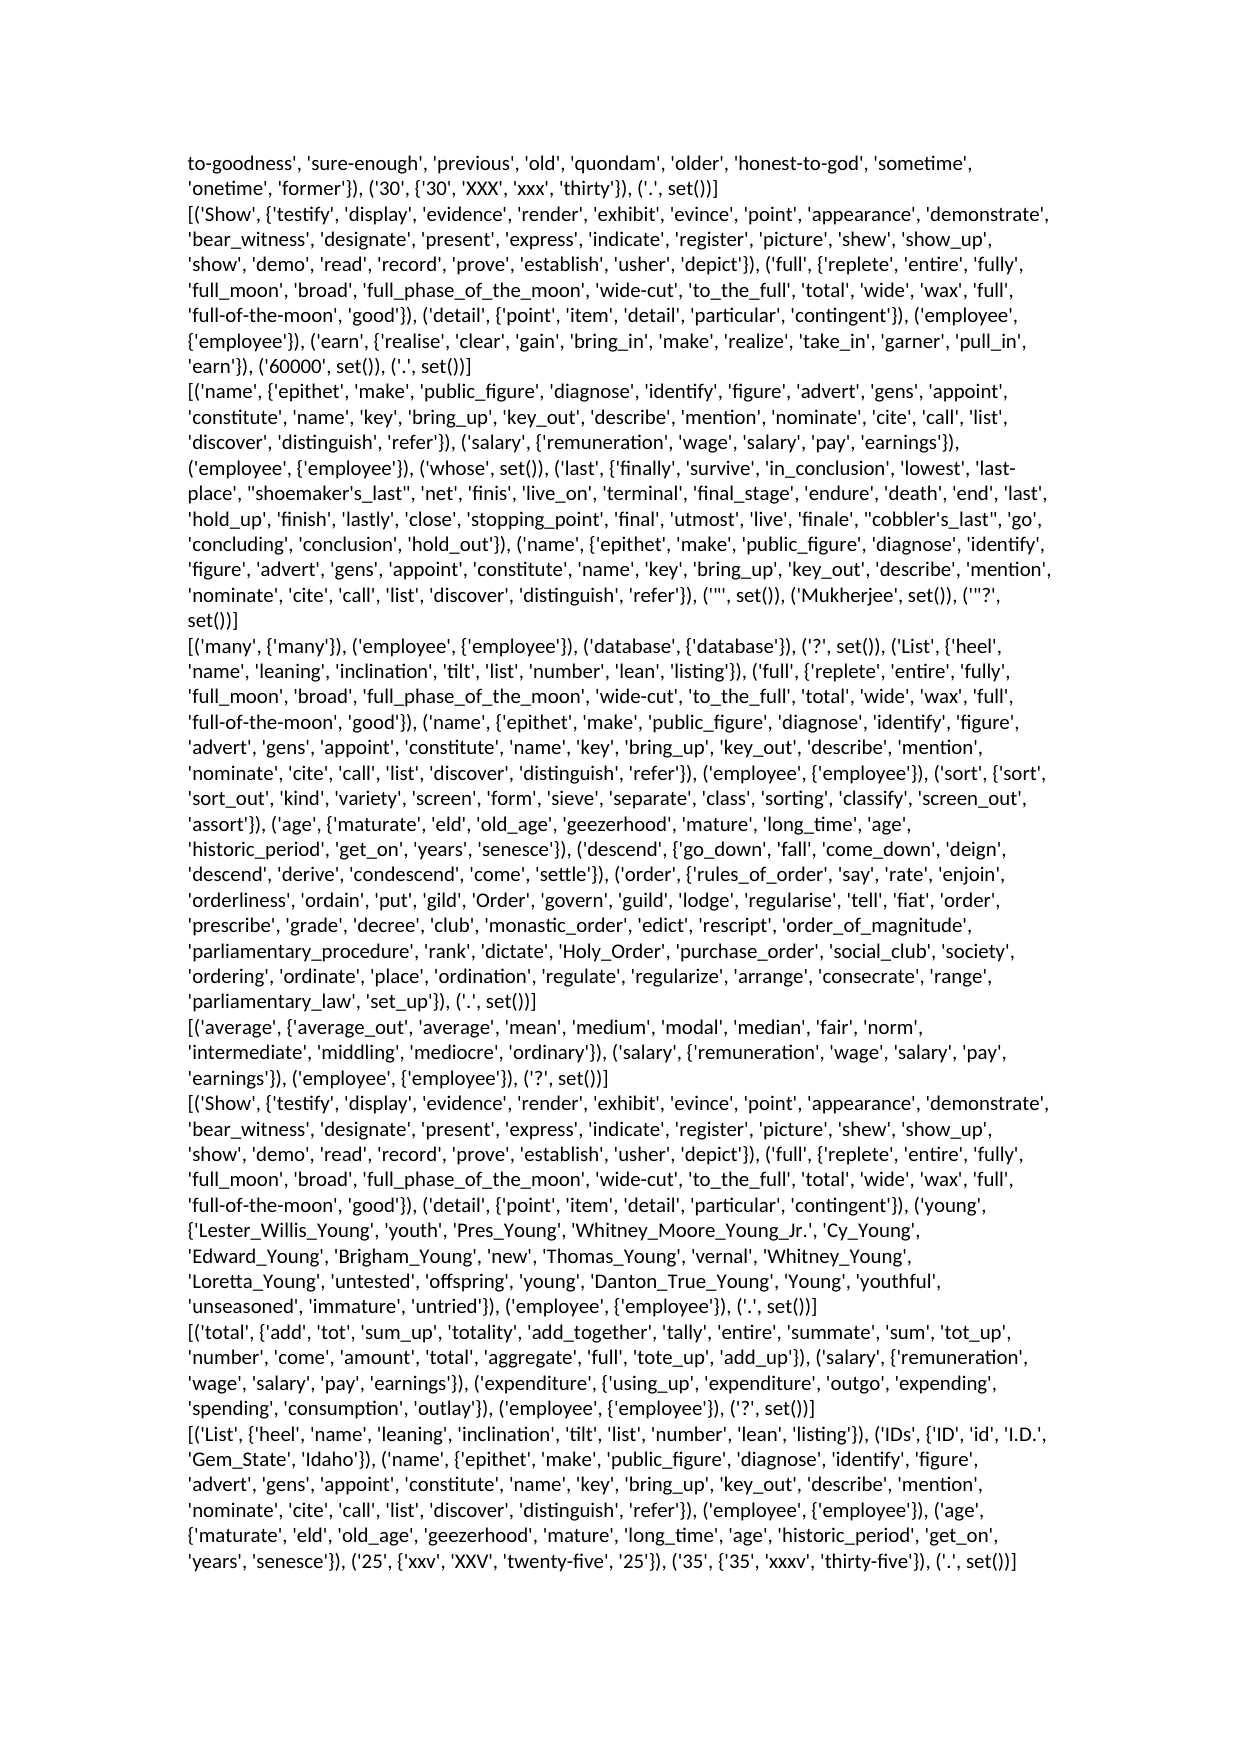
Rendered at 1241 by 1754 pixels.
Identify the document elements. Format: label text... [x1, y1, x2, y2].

text [('Show', {'testify', 'display', 'evidence', 'render', 'exhibit', 'evince', 'point', 'appearance', 'demonstrate', 'bear_witness', 'designate', 'present', 'express', 'indicate', 'register', 'picture', 'shew', 'show_up', 'show', 'demo', 'read', 'record', 'prove', 'establish', 'usher', 'depict'}), ('full', {'replete', 'entire', 'fully', 'full_moon', 'broad', 'full_phase_of_the_moon', 'wide-cut', 'to_the_full', 'total', 'wide', 'wax', 'full', 'full-of-the-moon', 'good'}), ('detail', {'point', 'item', 'detail', 'particular', 'contingent'}), ('employee', {'employee'}), ('earn', {'realise', 'clear', 'gain', 'bring_in', 'make', 'realize', 'take_in', 'garner', 'pull_in', 'earn'}), ('60000', set()), ('.', set())] [187, 201, 1053, 379]
text [('many', {'many'}), ('employee', {'employee'}), ('database', {'database'}), ('?', set()), ('List', {'heel', 'name', 'leaning', 'inclination', 'tilt', 'list', 'number', 'lean', 'listing'}), ('full', {'replete', 'entire', 'fully', 'full_moon', 'broad', 'full_phase_of_the_moon', 'wide-cut', 'to_the_full', 'total', 'wide', 'wax', 'full', 'full-of-the-moon', 'good'}), ('name', {'epithet', 'make', 'public_figure', 'diagnose', 'identify', 'figure', 'advert', 'gens', 'appoint', 'constitute', 'name', 'key', 'bring_up', 'key_out', 'describe', 'mention', 'nominate', 'cite', 'call', 'list', 'discover', 'distinguish', 'refer'}), ('employee', {'employee'}), ('sort', {'sort', 'sort_out', 'kind', 'variety', 'screen', 'form', 'sieve', 'separate', 'class', 'sorting', 'classify', 'screen_out', 'assort'}), ('age', {'maturate', 'eld', 'old_age', 'geezerhood', 'mature', 'long_time', 'age', 'historic_period', 'get_on', 'years', 'senesce'}), ('descend', {'go_down', 'fall', 'come_down', 'deign', 'descend', 'derive', 'condescend', 'come', 'settle'}), ('order', {'rules_of_order', 'say', 'rate', 'enjoin', 'orderliness', 'ordain', 'put', 'gild', 'Order', 'govern', 'guild', 'lodge', 'regularise', 'tell', 'fiat', 'order', 'prescribe', 'grade', 'decree', 'club', 'monastic_order', 'edict', 'rescript', 'order_of_magnitude', 'parliamentary_procedure', 'rank', 'dictate', 'Holy_Order', 'purchase_order', 'social_club', 'society', 'ordering', 'ordinate', 'place', 'ordination', 'regulate', 'regularize', 'arrange', 'consecrate', 'range', 'parliamentary_law', 'set_up'}), ('.', set())] [187, 633, 1053, 1014]
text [187, 150, 1053, 201]
text [('total', {'add', 'tot', 'sum_up', 'totality', 'add_together', 'tally', 'entire', 'summate', 'sum', 'tot_up', 'number', 'come', 'amount', 'total', 'aggregate', 'full', 'tote_up', 'add_up'}), ('salary', {'remuneration', 'wage', 'salary', 'pay', 'earnings'}), ('expenditure', {'using_up', 'expenditure', 'outgo', 'expending', 'spending', 'consumption', 'outlay'}), ('employee', {'employee'}), ('?', set())] [187, 1319, 1053, 1421]
text [('average', {'average_out', 'average', 'mean', 'medium', 'modal', 'median', 'fair', 'norm', 'intermediate', 'middling', 'mediocre', 'ordinary'}), ('salary', {'remuneration', 'wage', 'salary', 'pay', 'earnings'}), ('employee', {'employee'}), ('?', set())] [187, 1014, 1053, 1090]
text [('name', {'epithet', 'make', 'public_figure', 'diagnose', 'identify', 'figure', 'advert', 'gens', 'appoint', 'constitute', 'name', 'key', 'bring_up', 'key_out', 'describe', 'mention', 'nominate', 'cite', 'call', 'list', 'discover', 'distinguish', 'refer'}), ('salary', {'remuneration', 'wage', 'salary', 'pay', 'earnings'}), ('employee', {'employee'}), ('whose', set()), ('last', {'finally', 'survive', 'in_conclusion', 'lowest', 'last-place', "shoemaker's_last", 'net', 'finis', 'live_on', 'terminal', 'final_stage', 'endure', 'death', 'end', 'last', 'hold_up', 'finish', 'lastly', 'close', 'stopping_point', 'final', 'utmost', 'live', 'finale', "cobbler's_last", 'go', 'concluding', 'conclusion', 'hold_out'}), ('name', {'epithet', 'make', 'public_figure', 'diagnose', 'identify', 'figure', 'advert', 'gens', 'appoint', 'constitute', 'name', 'key', 'bring_up', 'key_out', 'describe', 'mention', 'nominate', 'cite', 'call', 'list', 'discover', 'distinguish', 'refer'}), ('"', set()), ('Mukherjee', set()), ('"?', set())] [187, 379, 1053, 633]
text [('List', {'heel', 'name', 'leaning', 'inclination', 'tilt', 'list', 'number', 'lean', 'listing'}), ('IDs', {'ID', 'id', 'I.D.', 'Gem_State', 'Idaho'}), ('name', {'epithet', 'make', 'public_figure', 'diagnose', 'identify', 'figure', 'advert', 'gens', 'appoint', 'constitute', 'name', 'key', 'bring_up', 'key_out', 'describe', 'mention', 'nominate', 'cite', 'call', 'list', 'discover', 'distinguish', 'refer'}), ('employee', {'employee'}), ('age', {'maturate', 'eld', 'old_age', 'geezerhood', 'mature', 'long_time', 'age', 'historic_period', 'get_on', 'years', 'senesce'}), ('25', {'xxv', 'XXV', 'twenty-five', '25'}), ('35', {'35', 'xxxv', 'thirty-five'}), ('.', set())] [187, 1421, 1053, 1573]
text [('Show', {'testify', 'display', 'evidence', 'render', 'exhibit', 'evince', 'point', 'appearance', 'demonstrate', 'bear_witness', 'designate', 'present', 'express', 'indicate', 'register', 'picture', 'shew', 'show_up', 'show', 'demo', 'read', 'record', 'prove', 'establish', 'usher', 'depict'}), ('full', {'replete', 'entire', 'fully', 'full_moon', 'broad', 'full_phase_of_the_moon', 'wide-cut', 'to_the_full', 'total', 'wide', 'wax', 'full', 'full-of-the-moon', 'good'}), ('detail', {'point', 'item', 'detail', 'particular', 'contingent'}), ('young', {'Lester_Willis_Young', 'youth', 'Pres_Young', 'Whitney_Moore_Young_Jr.', 'Cy_Young', 'Edward_Young', 'Brigham_Young', 'new', 'Thomas_Young', 'vernal', 'Whitney_Young', 'Loretta_Young', 'untested', 'offspring', 'young', 'Danton_True_Young', 'Young', 'youthful', 'unseasoned', 'immature', 'untried'}), ('employee', {'employee'}), ('.', set())] [187, 1090, 1053, 1319]
